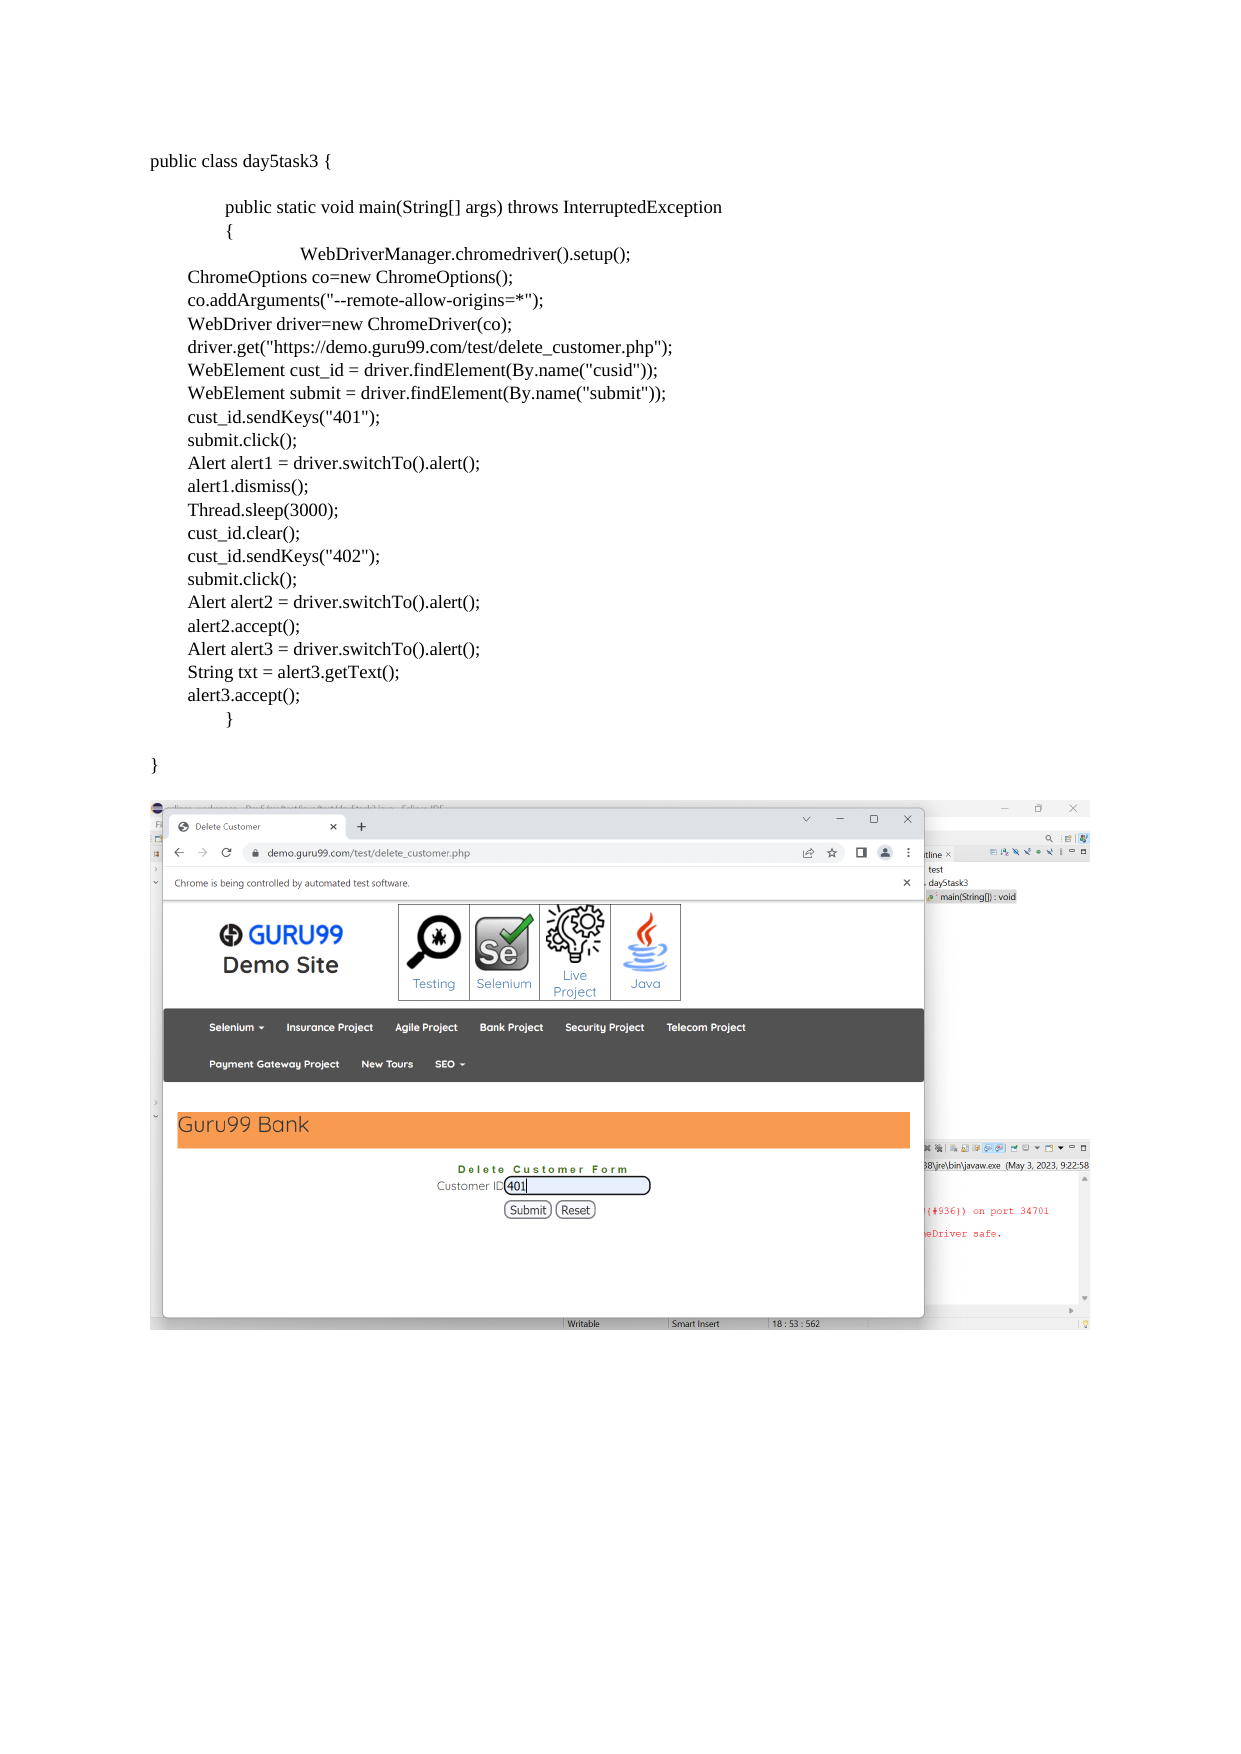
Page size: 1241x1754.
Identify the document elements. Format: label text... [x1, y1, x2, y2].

text submit.click(); [150, 568, 1090, 590]
text WebDriver driver=new ChromeDriver(co); [150, 313, 1090, 334]
text } [150, 707, 1090, 729]
text { [150, 220, 1090, 241]
text public static void main(String[] args) throws InterruptedException [150, 196, 1090, 218]
text Alert alert1 = driver.switchTo().alert(); [150, 452, 1090, 473]
text WebElement cust_id = driver.findElement(By.name("cusid")); [150, 359, 1090, 381]
text cust_id.clear(); [150, 522, 1090, 543]
picture [150, 800, 1091, 1330]
text driver.get("https://demo.guru99.com/test/delete_customer.php"); [150, 336, 1090, 357]
text Alert alert3 = driver.switchTo().alert(); [150, 638, 1090, 659]
text String txt = alert3.getText(); [150, 661, 1090, 683]
text alert3.accept(); [150, 684, 1090, 706]
text cust_id.sendKeys("402"); [150, 545, 1090, 566]
text Thread.sleep(3000); [150, 498, 1090, 520]
text submit.click(); [150, 429, 1090, 450]
text alert2.accept(); [150, 614, 1090, 636]
text public class day5task3 { [150, 150, 1090, 172]
text ChromeOptions co=new ChromeOptions(); [150, 266, 1090, 288]
text co.addArguments("--remote-allow-origins=*"); [150, 289, 1090, 311]
text cust_id.sendKeys("401"); [150, 406, 1090, 427]
text } [150, 754, 1090, 776]
text WebElement submit = driver.findElement(By.name("submit")); [150, 382, 1090, 404]
text WebDriverManager.chromedriver().setup(); [150, 243, 1090, 264]
text alert1.dismiss(); [150, 475, 1090, 497]
text Alert alert2 = driver.switchTo().alert(); [150, 591, 1090, 613]
